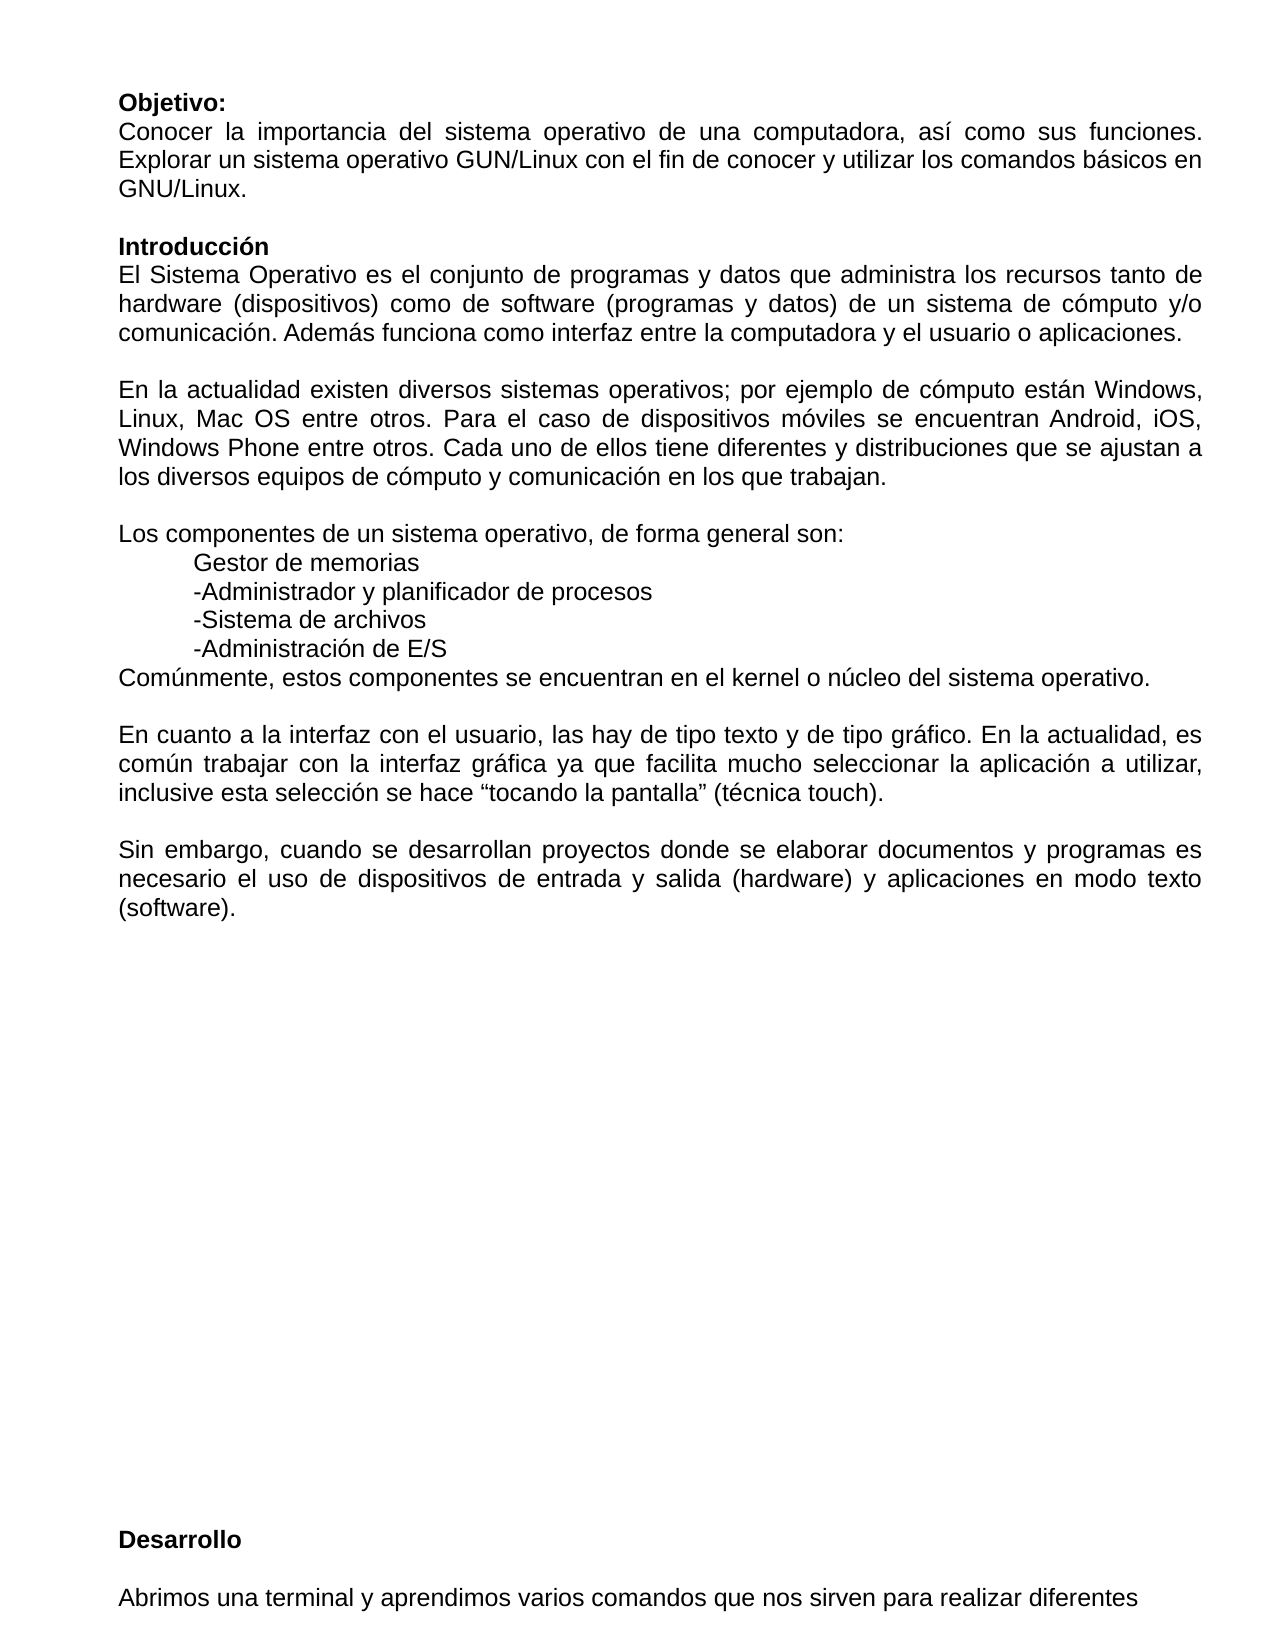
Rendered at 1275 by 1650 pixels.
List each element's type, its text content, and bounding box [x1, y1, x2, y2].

text Objetivo: [118, 88, 1205, 117]
text -Sistema de archivos [118, 605, 1205, 634]
text -Administrador y planificador de procesos [118, 577, 1205, 605]
text Comúnmente, estos componentes se encuentran en el kernel o núcleo del sistema operativo. [118, 663, 1205, 692]
text El Sistema Operativo es el conjunto de programas y datos que administra los recursos tanto de hardware (dispositivos) como de software (programas y datos) de un sistema de cómputo y/o comunicación. Además funciona como interfaz entre la computadora y el usuario o aplicaciones. [118, 260, 1205, 347]
text Introducción [118, 232, 1205, 260]
text En cuanto a la interfaz con el usuario, las hay de tipo texto y de tipo gráfico. En la actualidad, es común trabajar con la interfaz gráfica ya que facilita mucho seleccionar la aplicación a utilizar, inclusive esta selección se hace “tocando la pantalla” (técnica touch). [118, 720, 1205, 807]
text -Administración de E/S [118, 634, 1205, 663]
text Los componentes de un sistema operativo, de forma general son: [118, 519, 1205, 548]
text Sin embargo, cuando se desarrollan proyectos donde se elaborar documentos y programas es necesario el uso de dispositivos de entrada y salida (hardware) y aplicaciones en modo texto (software). [118, 835, 1205, 922]
text Gestor de memorias [118, 548, 1205, 577]
text Desarrollo [118, 1525, 1205, 1554]
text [118, 1583, 1205, 1612]
text En la actualidad existen diversos sistemas operativos; por ejemplo de cómputo están Windows, Linux, Mac OS entre otros. Para el caso de dispositivos móviles se encuentran Android, iOS, Windows Phone entre otros. Cada uno de ellos tiene diferentes y distribuciones que se ajustan a los diversos equipos de cómputo y comunicación en los que trabajan. [118, 375, 1205, 490]
text Conocer la importancia del sistema operativo de una computadora, así como sus funciones. Explorar un sistema operativo GUN/Linux con el fin de conocer y utilizar los comandos básicos en GNU/Linux. [118, 117, 1205, 203]
